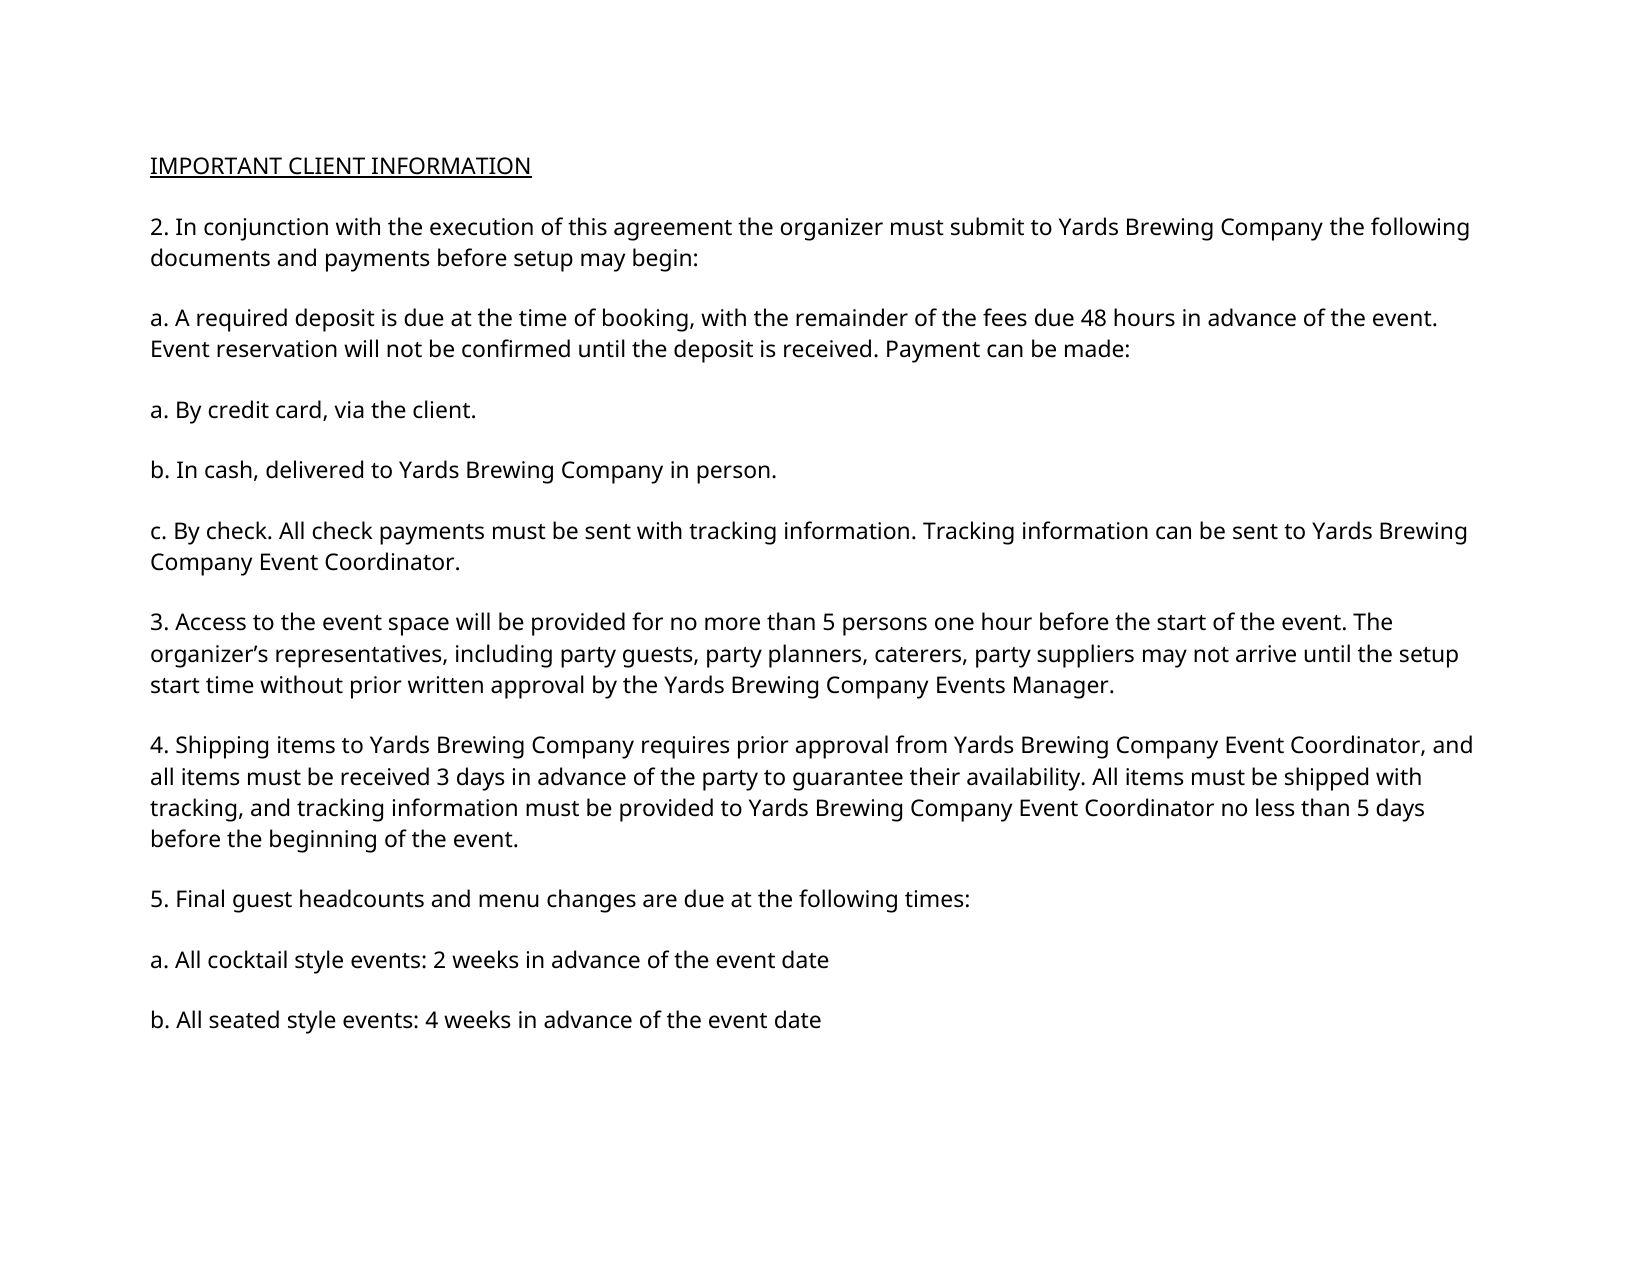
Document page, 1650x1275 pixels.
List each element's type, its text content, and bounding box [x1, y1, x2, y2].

text b. In cash, delivered to Yards Brewing Company in person. [150, 454, 1500, 485]
text b. All seated style events: 4 weeks in advance of the event date [150, 1004, 1500, 1035]
text IMPORTANT CLIENT INFORMATION [150, 150, 1500, 181]
text 3. Access to the event space will be provided for no more than 5 persons one hour before the start of the event. The organizer’s representatives, including party guests, party planners, caterers, party suppliers may not arrive until the setup start time without prior written approval by the Yards Brewing Company Events Manager. [150, 606, 1500, 700]
text 5. Final guest headcounts and menu changes are due at the following times: [150, 883, 1500, 914]
text c. By check. All check payments must be sent with tracking information. Tracking information can be sent to Yards Brewing Company Event Coordinator. [150, 514, 1500, 577]
text a. All cocktail style events: 2 weeks in advance of the event date [150, 944, 1500, 975]
text a. By credit card, via the client. [150, 394, 1500, 425]
text 4. Shipping items to Yards Brewing Company requires prior approval from Yards Brewing Company Event Coordinator, and all items must be received 3 days in advance of the party to guarantee their availability. All items must be shipped with tracking, and tracking information must be provided to Yards Brewing Company Event Coordinator no less than 5 days before the beginning of the event. [150, 729, 1500, 854]
text 2. In conjunction with the execution of this agreement the organizer must submit to Yards Brewing Company the following documents and payments before setup may begin: [150, 210, 1500, 273]
text a. A required deposit is due at the time of booking, with the remainder of the fees due 48 hours in advance of the event. Event reservation will not be confirmed until the deposit is received. Payment can be made: [150, 302, 1500, 364]
